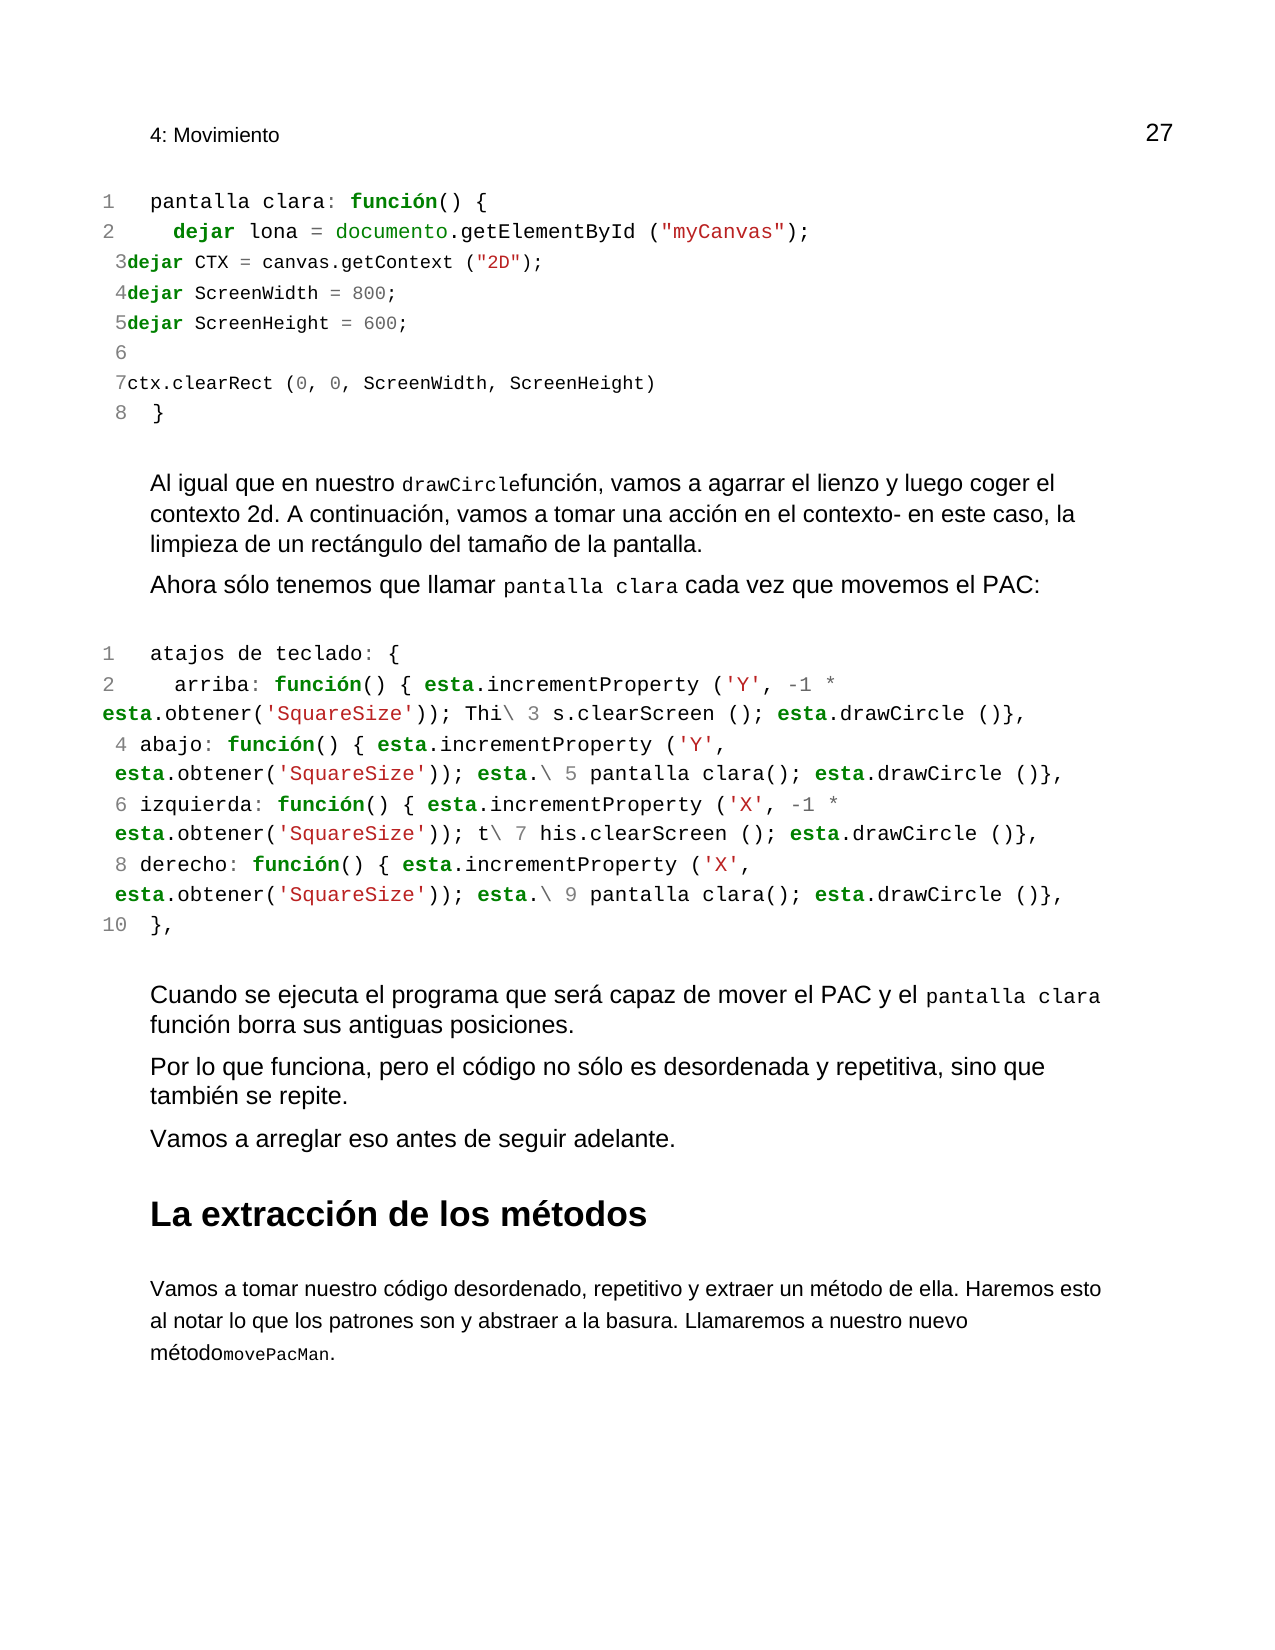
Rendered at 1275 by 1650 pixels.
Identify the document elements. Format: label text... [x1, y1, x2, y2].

text Por lo que funciona, pero el código no sólo es desordenada y repetitiva, sino que también se repite. [150, 1052, 1125, 1110]
text Vamos a arreglar eso antes de seguir adelante. [150, 1124, 1125, 1152]
list atajos de teclado: { [102, 643, 1125, 667]
text 6 izquierda: función() { esta.incrementProperty ('X', -1 * esta.obtener('SquareSize')); t\ 7 his.clearScreen (); esta.drawCircle ()}, [114, 794, 1085, 847]
text 7ctx.clearRect (0, 0, ScreenWidth, ScreenHeight) [114, 372, 1125, 396]
text Cuando se ejecuta el programa que será capaz de mover el PAC y el pantalla clara función borra sus antiguas posiciones. [150, 981, 1125, 1038]
text 8 derecho: función() { esta.incrementProperty ('X', esta.obtener('SquareSize')); esta.\ 9 pantalla clara(); esta.drawCircle ()}, [114, 854, 1085, 907]
text 3dejar CTX = canvas.getContext ("2D"); [114, 252, 1125, 275]
list arriba: función() { esta.incrementProperty ('Y', -1 * esta.obtener('SquareSize')); Thi\ 3 s.clearScreen (); esta.drawCircle ()}, [102, 674, 1125, 727]
text Ahora sólo tenemos que llamar pantalla clara cada vez que movemos el PAC: [150, 569, 1125, 599]
list dejar lona = documento.getElementById ("myCanvas"); [102, 221, 1125, 245]
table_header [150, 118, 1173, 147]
text Al igual que en nuestro drawCirclefunción, vamos a agarrar el lienzo y luego coger el contexto 2d. A continuación, vamos a tomar una acción en el contexto- en este caso, la limpieza de un rectángulo del tamaño de la pantalla. [150, 469, 1125, 557]
list }, [102, 913, 1125, 937]
text 8 } [114, 402, 1125, 426]
text 4dejar ScreenWidth = 800; [114, 282, 1125, 305]
list pantalla clara: función() { [102, 191, 1125, 215]
text 5dejar ScreenHeight = 600; [114, 312, 1125, 335]
text 6 [114, 342, 1125, 366]
text Vamos a tomar nuestro código desordenado, repetitivo y extraer un método de ella. Haremos esto al notar lo que los patrones son y abstraer a la basura. Llamaremos a nuestro nuevo métodomovePacMan. [150, 1275, 1125, 1366]
text 4 abajo: función() { esta.incrementProperty ('Y', esta.obtener('SquareSize')); esta.\ 5 pantalla clara(); esta.drawCircle ()}, [114, 734, 1085, 787]
text La extracción de los métodos [150, 1193, 1125, 1234]
